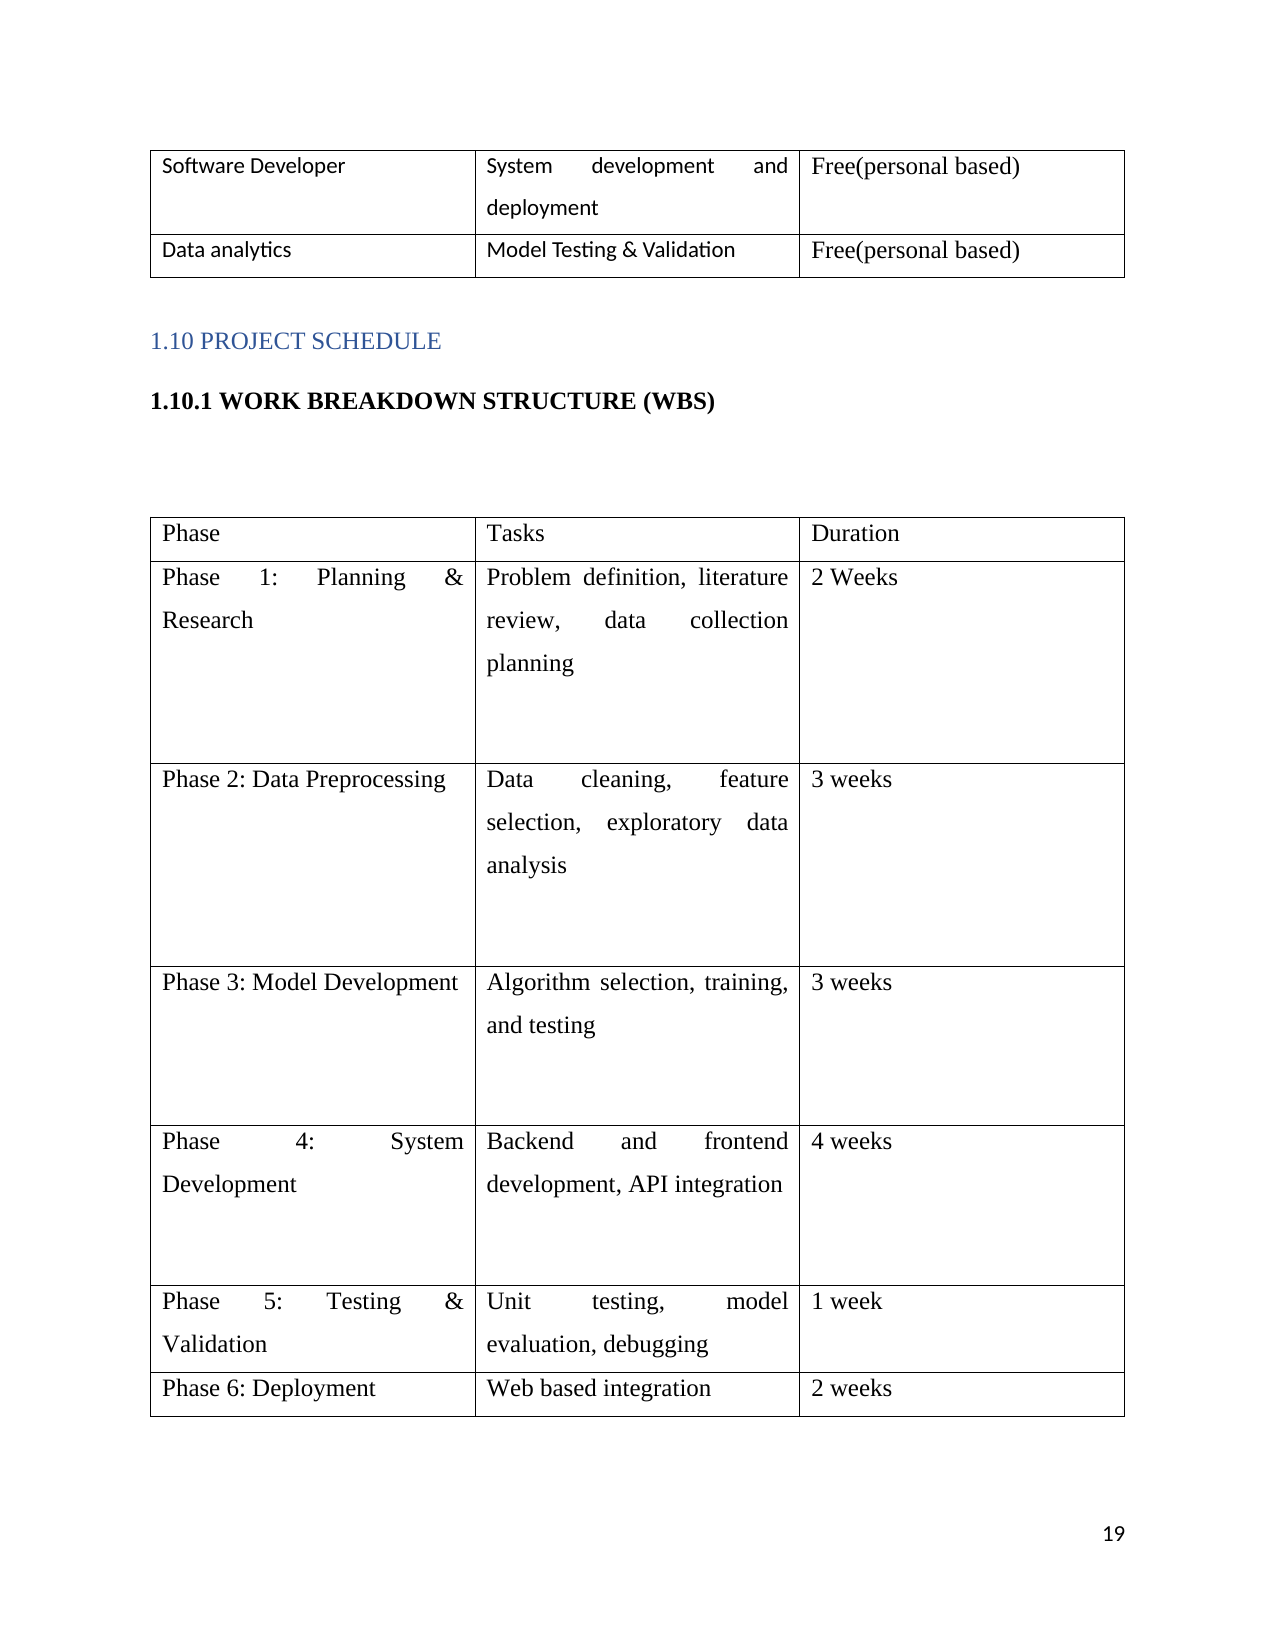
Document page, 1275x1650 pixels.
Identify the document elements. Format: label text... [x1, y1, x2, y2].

table_cell Data analytics [151, 235, 475, 277]
table_cell System development and deployment [476, 151, 799, 234]
table_cell Phase 2: Data Preprocessing [151, 764, 475, 966]
table_cell Phase 5: Testing & Validation [151, 1286, 475, 1372]
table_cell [800, 151, 1124, 234]
table_cell Web based integration [476, 1373, 799, 1416]
table_cell Model Testing & Validation [476, 235, 799, 277]
table_cell Phase 4: System Development [151, 1126, 475, 1285]
table_cell 1 week [800, 1286, 1124, 1372]
table_header Duration [800, 518, 1124, 561]
table_cell 3 weeks [800, 764, 1124, 966]
table_cell 4 weeks [800, 1126, 1124, 1285]
table_cell Problem definition, literature review, data collection planning [476, 562, 799, 763]
table_cell 2 Weeks [800, 562, 1124, 763]
table_cell 2 weeks [800, 1373, 1124, 1416]
subtitle 1.10 PROJECT SCHEDULE [150, 326, 1125, 355]
table_cell Algorithm selection, training, and testing [476, 967, 799, 1125]
table_cell Software Developer [151, 151, 475, 234]
table_cell Phase 3: Model Development [151, 967, 475, 1125]
table_header Phase [151, 518, 475, 561]
table_cell Backend and frontend development, API integration [476, 1126, 799, 1285]
subtitle 1.10.1 WORK BREAKDOWN STRUCTURE (WBS) [150, 386, 1125, 415]
table_header Tasks [476, 518, 799, 561]
table_cell 3 weeks [800, 967, 1124, 1125]
table_cell Unit testing, model evaluation, debugging [476, 1286, 799, 1372]
table_cell Data cleaning, feature selection, exploratory data analysis [476, 764, 799, 966]
table_cell Free(personal based) [800, 235, 1124, 277]
table_cell Phase 6: Deployment [151, 1373, 475, 1416]
table_cell Phase 1: Planning & Research [151, 562, 475, 763]
